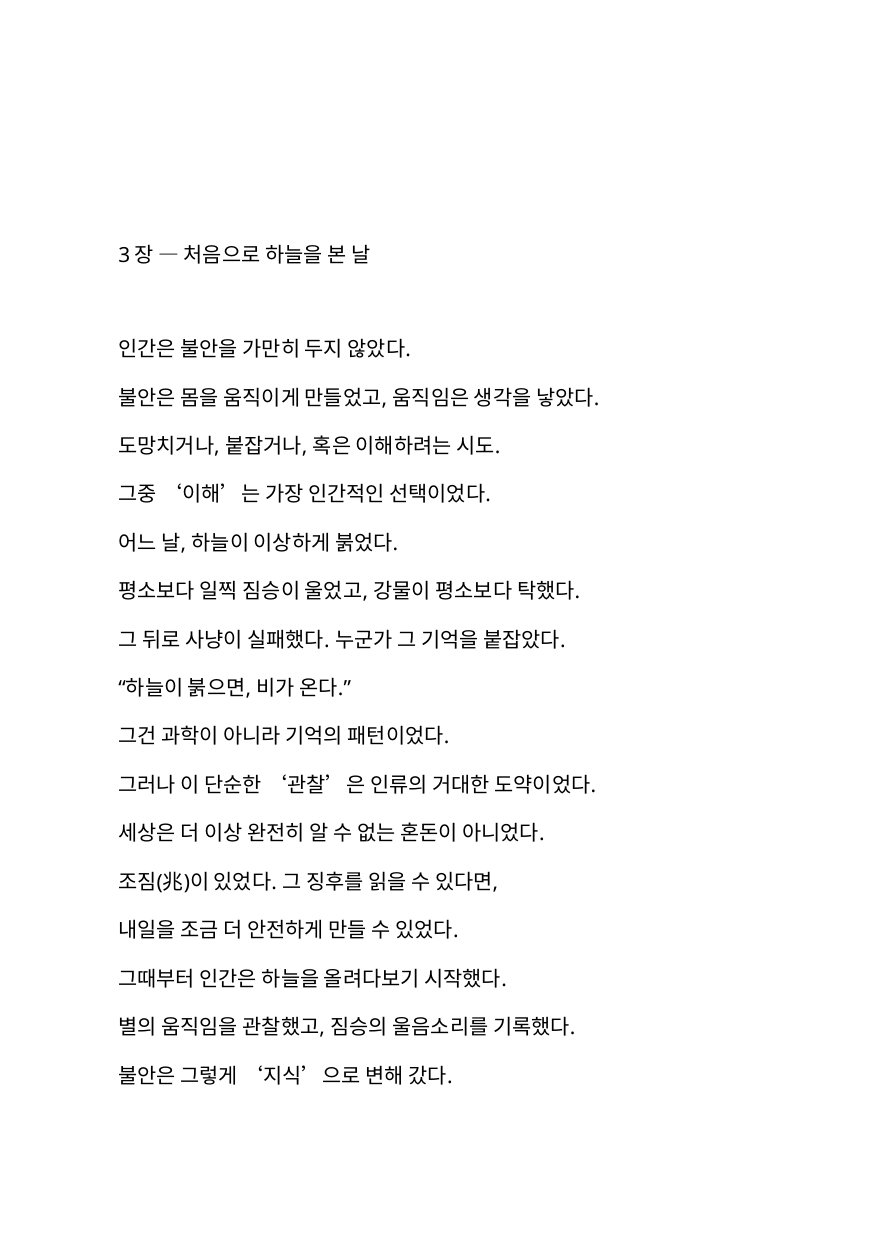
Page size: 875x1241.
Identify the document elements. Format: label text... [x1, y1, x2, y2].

text 3장 — 처음으로 하늘을 본 날 [118, 238, 756, 269]
text 조짐(兆)이 있었다. 그 징후를 읽을 수 있다면, [118, 865, 756, 895]
text 인간은 불안을 가만히 두지 않았다. [118, 332, 756, 363]
text 그건 과학이 아니라 기억의 패턴이었다. [118, 720, 756, 750]
text 세상은 더 이상 완전히 알 수 없는 혼돈이 아니었다. [118, 817, 756, 847]
text 그러나 이 단순한 ‘관찰’은 인류의 거대한 도약이었다. [118, 768, 756, 798]
text 그중 ‘이해’는 가장 인간적인 선택이었다. [118, 478, 756, 508]
text 불안은 그렇게 ‘지식’으로 변해 갔다. [118, 1059, 756, 1089]
text 평소보다 일찍 짐승이 울었고, 강물이 평소보다 탁했다. [118, 574, 756, 605]
text 그 뒤로 사냥이 실패했다. 누군가 그 기억을 붙잡았다. [118, 623, 756, 653]
text “하늘이 붉으면, 비가 온다.” [118, 671, 756, 702]
text 불안은 몸을 움직이게 만들었고, 움직임은 생각을 낳았다. [118, 381, 756, 411]
text 그때부터 인간은 하늘을 올려다보기 시작했다. [118, 962, 756, 992]
text 어느 날, 하늘이 이상하게 붉었다. [118, 526, 756, 556]
text 내일을 조금 더 안전하게 만들 수 있었다. [118, 913, 756, 944]
text 별의 움직임을 관찰했고, 짐승의 울음소리를 기록했다. [118, 1010, 756, 1041]
text 도망치거나, 붙잡거나, 혹은 이해하려는 시도. [118, 429, 756, 459]
